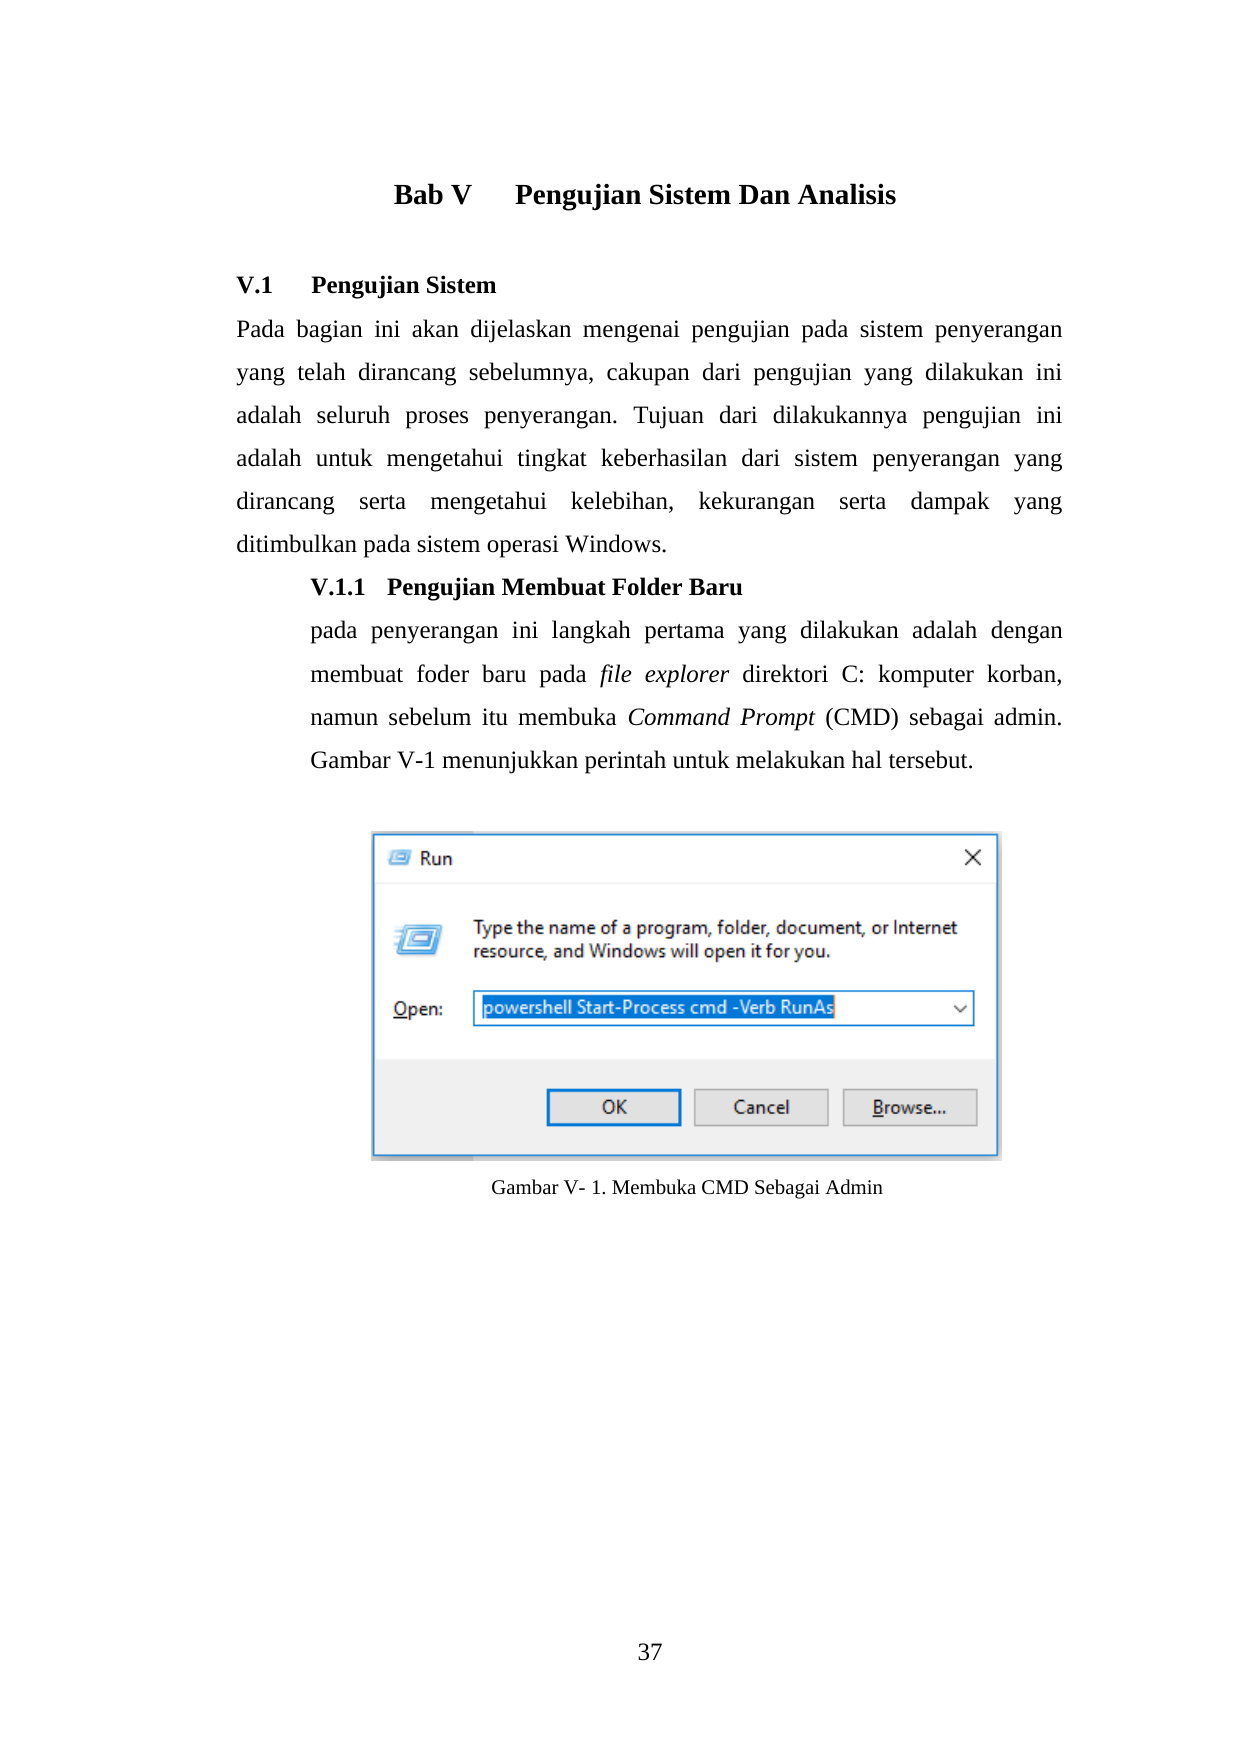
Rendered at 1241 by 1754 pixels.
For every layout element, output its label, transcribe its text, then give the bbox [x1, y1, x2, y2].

list Pada bagian ini akan dijelaskan mengenai pengujian pada sistem penyerangan yang telah dirancang sebelumnya, cakupan dari pengujian yang dilakukan ini adalah seluruh proses penyerangan. Tujuan dari dilakukannya pengujian ini adalah untuk mengetahui tingkat keberhasilan dari sistem penyerangan yang dirancang serta mengetahui kelebihan, kekurangan serta dampak yang ditimbulkan pada sistem operasi Windows. [236, 314, 1063, 558]
picture [371, 831, 1003, 1161]
list Pengujian Membuat Folder Baru [310, 572, 1063, 601]
subtitle Pengujian Sistem Dan Analisis [266, 177, 1063, 211]
text pada penyerangan ini langkah pertama yang dilakukan adalah dengan membuat foder baru pada file explorer direktori C: komputer korban, namun sebelum itu membuka Command Prompt (CMD) sebagai admin. Gambar V-1 menunjukkan perintah untuk melakukan hal tersebut. [310, 616, 1063, 774]
list Pengujian Sistem [236, 271, 1063, 299]
text Gambar V- 1. Membuka CMD Sebagai Admin [311, 1175, 1063, 1199]
